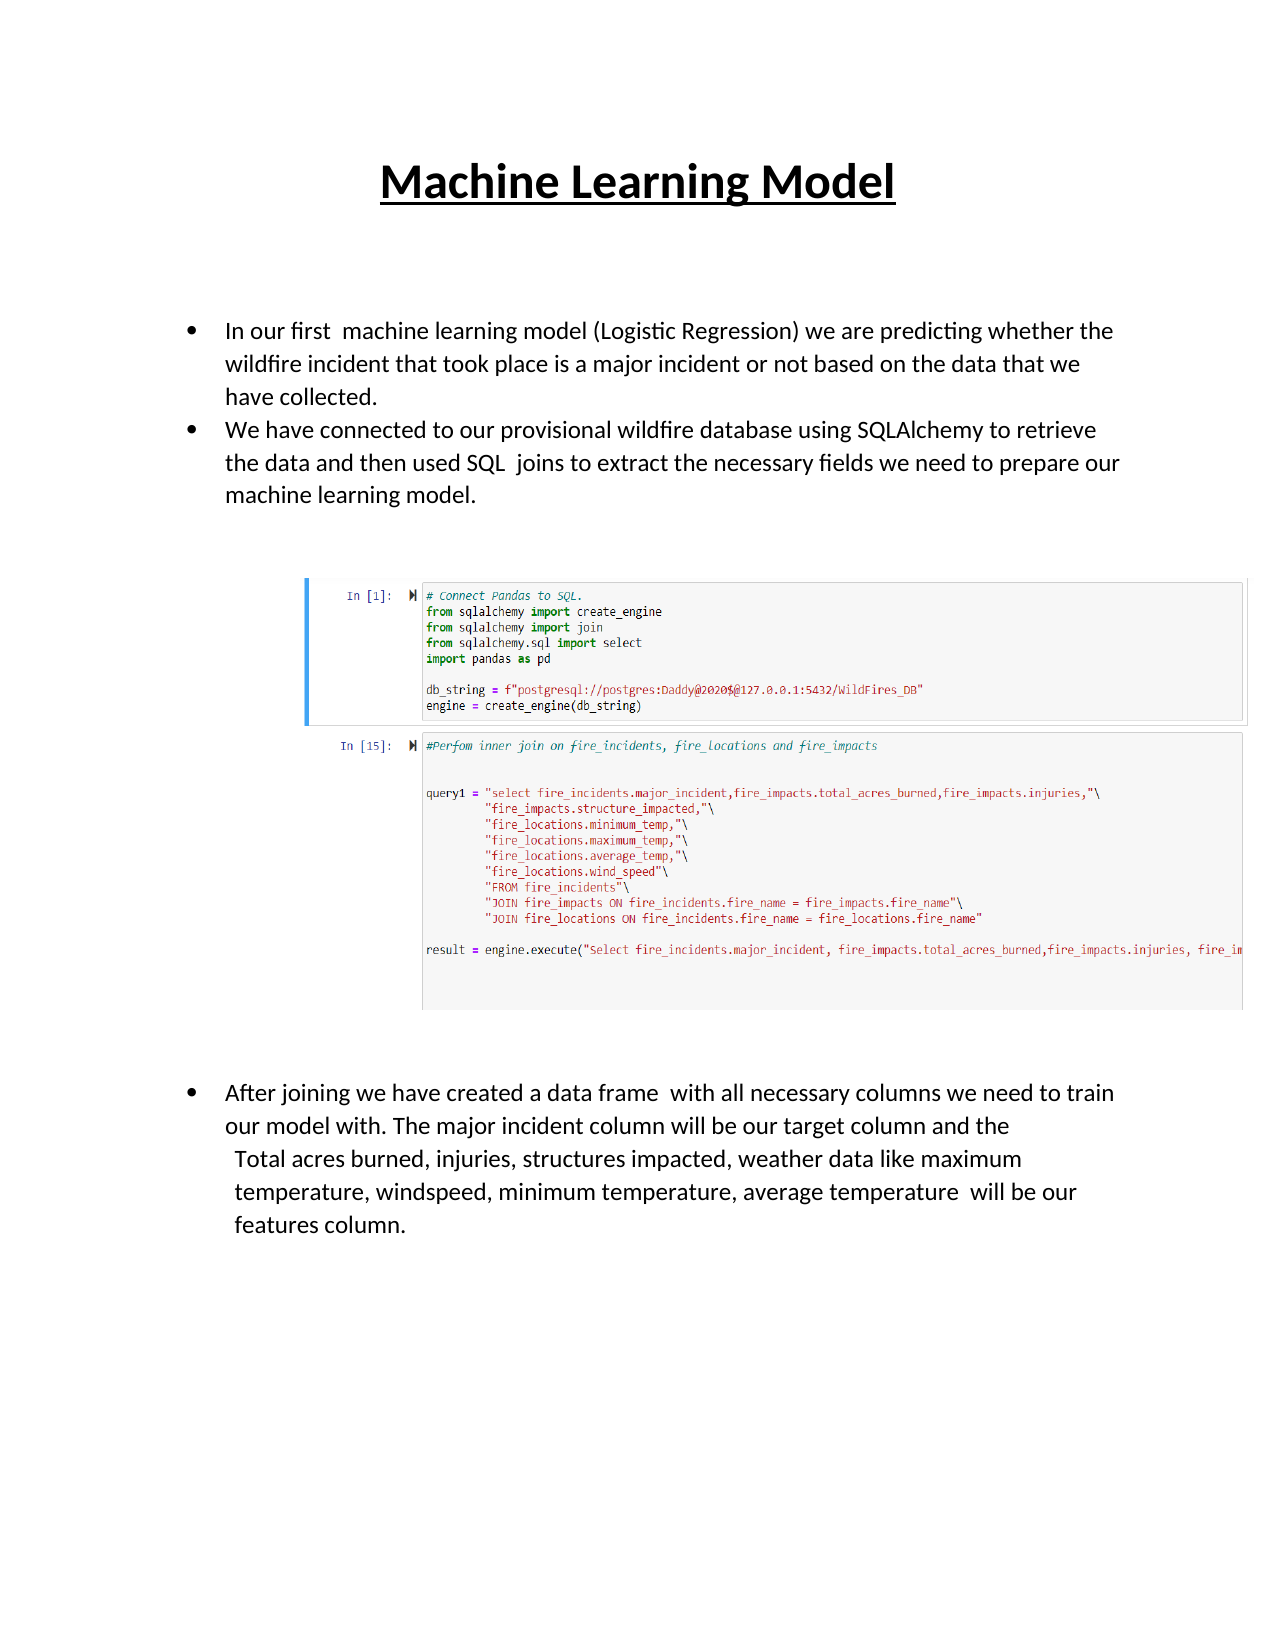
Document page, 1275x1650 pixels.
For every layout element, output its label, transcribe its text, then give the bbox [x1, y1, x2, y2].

list Total acres burned, injuries, structures impacted, weather data like maximum temperature, windspeed, minimum temperature, average temperature will be our features column. [234, 1143, 1125, 1240]
list In our first machine learning model (Logistic Regression) we are predicting whether the wildfire incident that took place is a major incident or not based on the data that we have collected. [187, 315, 1125, 411]
list After joining we have created a data frame with all necessary columns we need to train our model with. The major incident column will be our target column and the [187, 1078, 1125, 1141]
list We have connected to our provisional wildfire database using SQLAlchemy to retrieve the data and then used SQL joins to extract the necessary fields we need to prepare our machine learning model. [187, 414, 1125, 510]
picture [300, 578, 1254, 1010]
text Machine Learning Model [150, 150, 1125, 211]
